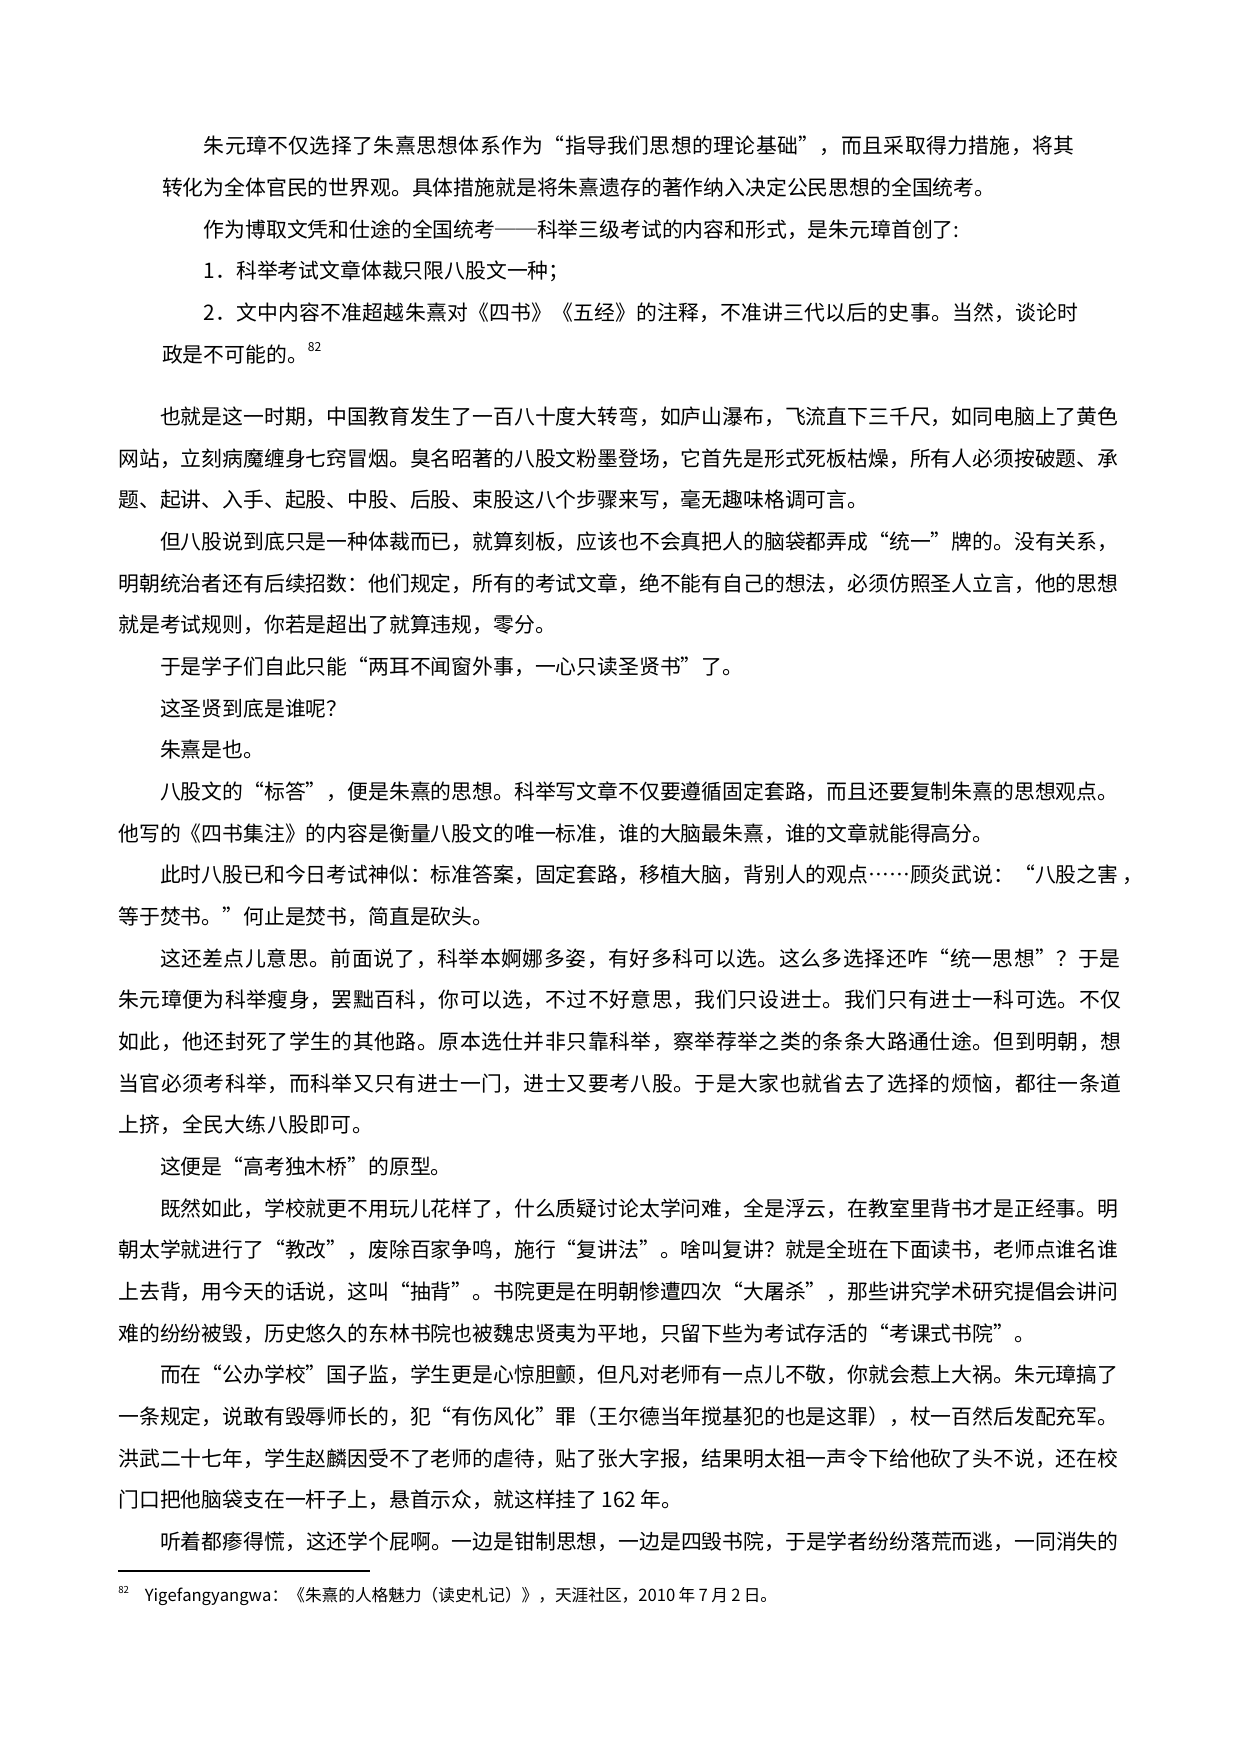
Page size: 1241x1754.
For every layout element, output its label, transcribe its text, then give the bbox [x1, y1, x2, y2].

text 而在“公办学校”国子监，学生更是心惊胆颤，但凡对老师有一点儿不敬，你就会惹上大祸。朱元璋搞了一条规定，说敢有毁辱师长的，犯“有伤风化”罪（王尔德当年搅基犯的也是这罪），杖一百然后发配充军。洪武二十七年，学生赵麟因受不了老师的虐待，贴了张大字报，结果明太祖一声令下给他砍了头不说，还在校门口把他脑袋支在一杆子上，悬首示众，就这样挂了162年。 [118, 1347, 1122, 1514]
text 这圣贤到底是谁呢？ [118, 681, 1122, 722]
text 作为博取文凭和仕途的全国统考──科举三级考试的内容和形式，是朱元璋首创了: [162, 201, 1078, 243]
text 此时八股已和今日考试神似：标准答案，固定套路，移植大脑，背别人的观点……顾炎武说：“八股之害，等于焚书。”何止是焚书，简直是砍头。 [118, 847, 1122, 931]
text 朱熹是也。 [118, 722, 1122, 764]
text 1．科举考试文章体裁只限八股文一种； [162, 243, 1078, 285]
text 朱元璋不仅选择了朱熹思想体系作为“指导我们思想的理论基础”，而且采取得力措施，将其转化为全体官民的世界观。具体措施就是将朱熹遗存的著作纳入决定公民思想的全国统考。 [162, 118, 1078, 201]
text 2．文中内容不准超越朱熹对《四书》《五经》的注释，不准讲三代以后的史事。当然，谈论时政是不可能的。 [162, 285, 1078, 368]
text 也就是这一时期，中国教育发生了一百八十度大转弯，如庐山瀑布，飞流直下三千尺，如同电脑上了黄色网站，立刻病魔缠身七窍冒烟。臭名昭著的八股文粉墨登场，它首先是形式死板枯燥，所有人必须按破题、承题、起讲、入手、起股、中股、后股、束股这八个步骤来写，毫无趣味格调可言。 [118, 389, 1122, 514]
text 这还差点儿意思。前面说了，科举本婀娜多姿，有好多科可以选。这么多选择还咋“统一思想”？于是朱元璋便为科举瘦身，罢黜百科，你可以选，不过不好意思，我们只设进士。我们只有进士一科可选。不仅如此，他还封死了学生的其他路。原本选仕并非只靠科举，察举荐举之类的条条大路通仕途。但到明朝，想当官必须考科举，而科举又只有进士一门，进士又要考八股。于是大家也就省去了选择的烦恼，都往一条道上挤，全民大练八股即可。 [118, 931, 1122, 1139]
text 既然如此，学校就更不用玩儿花样了，什么质疑讨论太学问难，全是浮云，在教室里背书才是正经事。明朝太学就进行了“教改”，废除百家争鸣，施行“复讲法”。啥叫复讲？就是全班在下面读书，老师点谁名谁上去背，用今天的话说，这叫“抽背”。书院更是在明朝惨遭四次“大屠杀”，那些讲究学术研究提倡会讲问难的纷纷被毁，历史悠久的东林书院也被魏忠贤夷为平地，只留下些为考试存活的“考课式书院”。 [118, 1181, 1122, 1347]
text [118, 1514, 1122, 1556]
text 但八股说到底只是一种体裁而已，就算刻板，应该也不会真把人的脑袋都弄成“统一”牌的。没有关系，明朝统治者还有后续招数：他们规定，所有的考试文章，绝不能有自己的想法，必须仿照圣人立言，他的思想就是考试规则，你若是超出了就算违规，零分。 [118, 514, 1122, 639]
text 这便是“高考独木桥”的原型。 [118, 1139, 1122, 1181]
text 八股文的“标答”，便是朱熹的思想。科举写文章不仅要遵循固定套路，而且还要复制朱熹的思想观点。他写的《四书集注》的内容是衡量八股文的唯一标准，谁的大脑最朱熹，谁的文章就能得高分。 [118, 764, 1122, 847]
text 于是学子们自此只能“两耳不闻窗外事，一心只读圣贤书”了。 [118, 639, 1122, 681]
